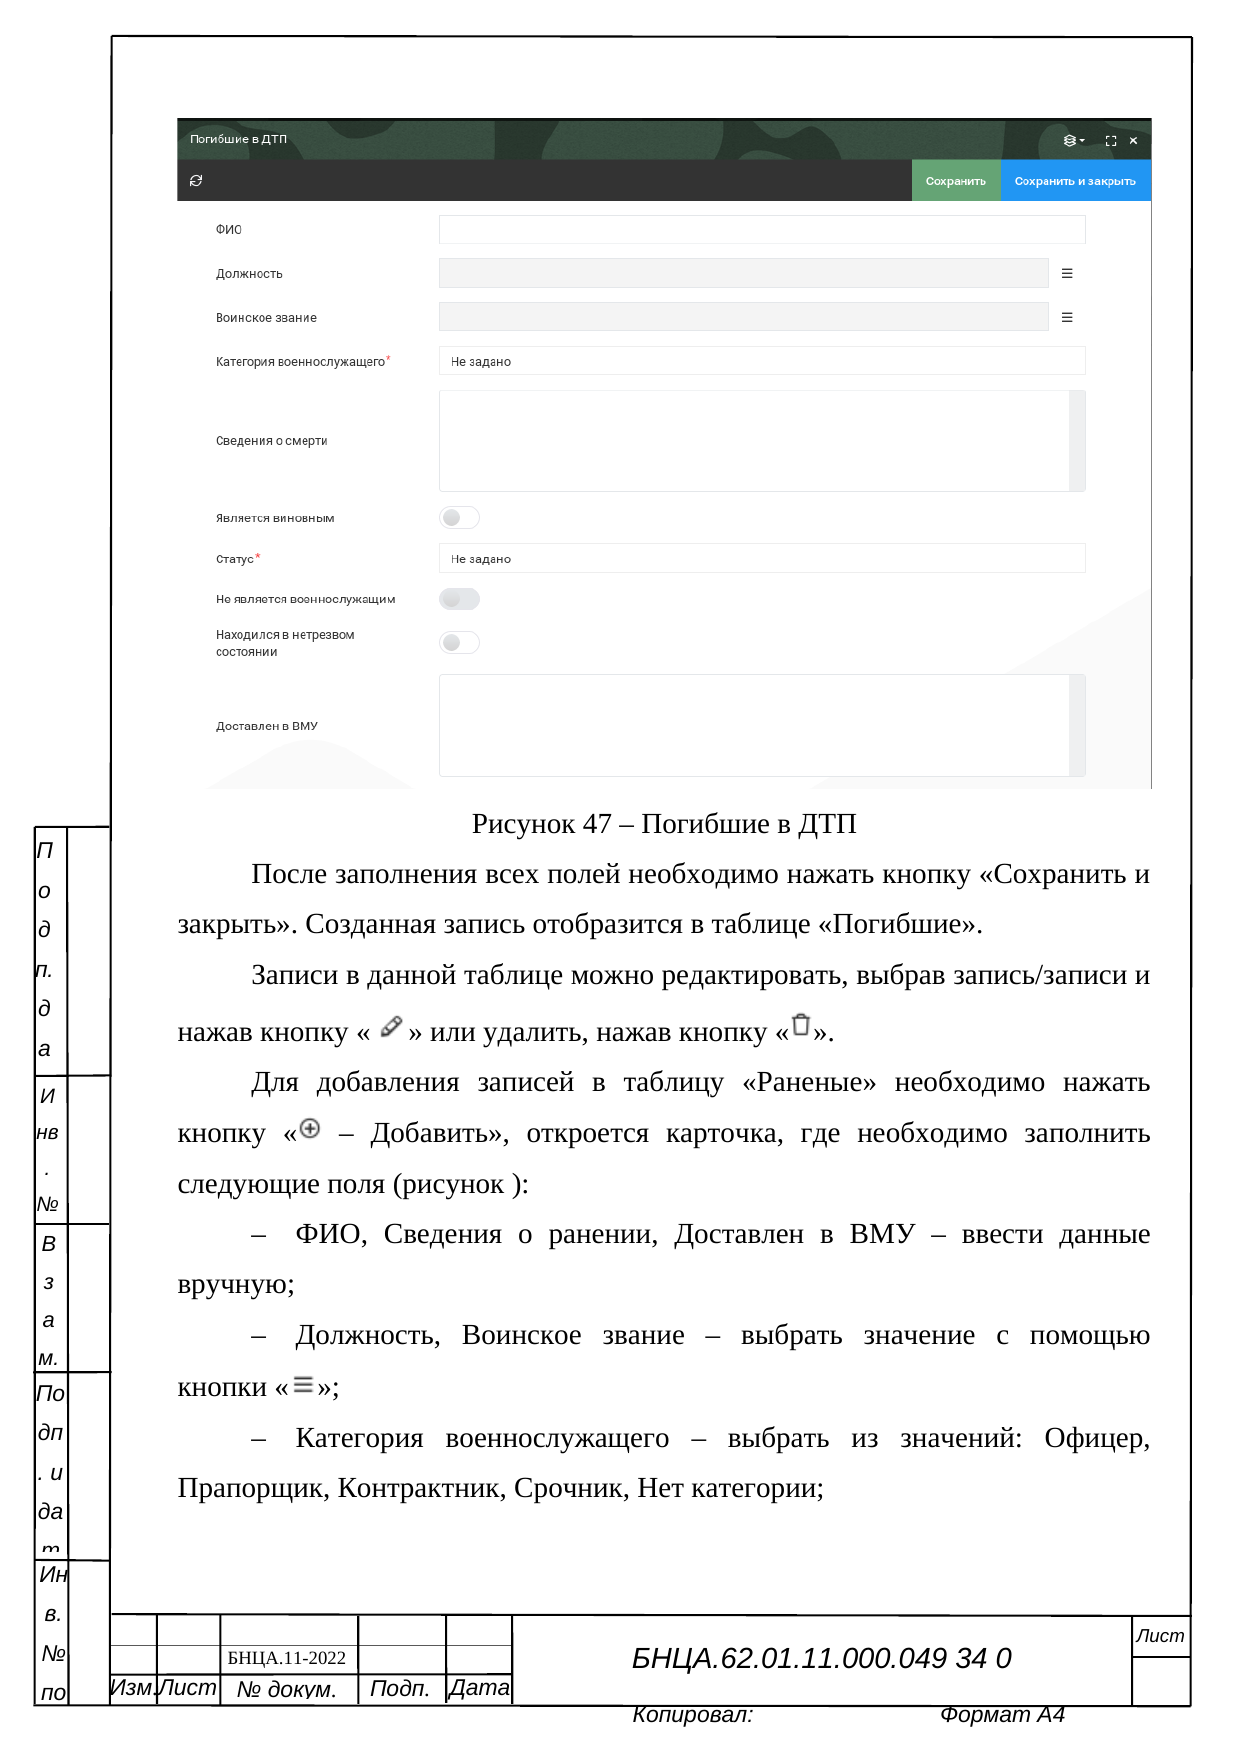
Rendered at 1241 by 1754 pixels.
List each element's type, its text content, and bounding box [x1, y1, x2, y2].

picture [789, 1007, 813, 1042]
picture [177, 118, 1152, 789]
picture [288, 1367, 317, 1397]
text Категория военнослужащего – выбрать из значений: Офицер, Прапорщик, Контрактник, Срочник, Нет категории; [177, 1420, 1152, 1504]
text Должность, Воинское звание – выбрать значение с помощью кнопки «»; [177, 1317, 1152, 1403]
picture [297, 1114, 323, 1143]
text ФИО, Сведения о ранении, Доставлен в ВМУ – ввести данные вручную; [177, 1216, 1152, 1300]
text Записи в данной таблице можно редактировать, выбрав запись/записи и нажав кнопку «» или удалить, нажав кнопку «». [177, 957, 1152, 1048]
text Для добавления записей в таблицу «Раненые» необходимо нажать кнопку « – Добавить», откроется карточка, где необходимо заполнить следующие поля (рисунок 48): [177, 1064, 1152, 1199]
text Рисунок 47 – Погибшие в ДТП [177, 806, 1152, 839]
text После заполнения всех полей необходимо нажать кнопку «Сохранить и закрыть». Созданная запись отобразится в таблице «Погибшие». [177, 856, 1152, 940]
picture [370, 1010, 408, 1042]
